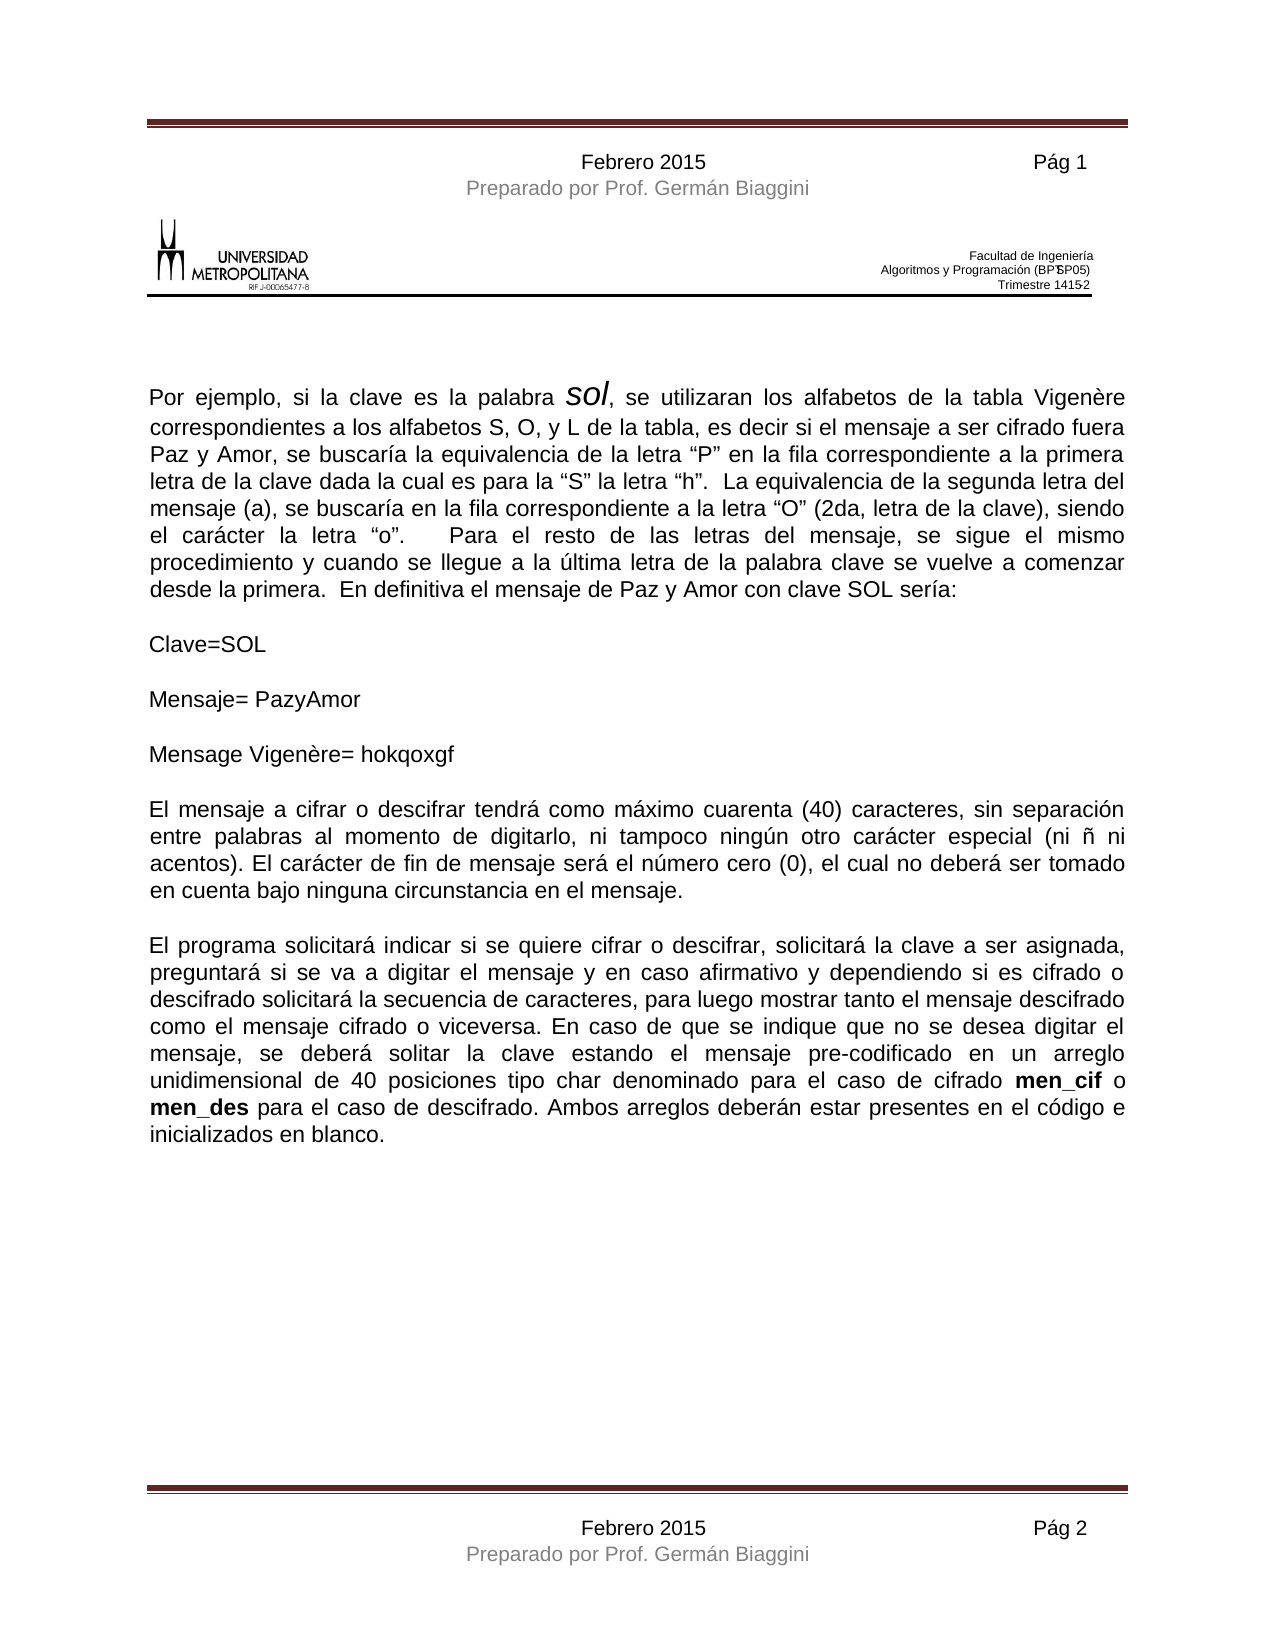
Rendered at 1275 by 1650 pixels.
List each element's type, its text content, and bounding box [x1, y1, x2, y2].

text El mensaje a cifrar o descifrar tendrá como máximo cuarenta (40) caracteres, sin separación entre palabras al momento de digitarlo, ni tampoco ningún otro carácter especial (ni ñ ni acentos). El carácter de fin de mensaje será el número cero (0), el cual no deberá ser tomado en cuenta bajo ninguna circunstancia en el mensaje. [148, 796, 1126, 903]
text Preparado por Prof. Germán Biaggini [150, 1542, 1126, 1566]
text Clave=SOL [148, 631, 1126, 657]
text Mensaje= PazyAmor [148, 686, 1126, 712]
text Mensage Vigenère= hokqoxgf [148, 741, 1126, 767]
text Preparado por Prof. Germán Biaggini [150, 176, 1126, 199]
text Febrero 2015 Pág 2 [148, 1516, 1126, 1540]
picture [153, 216, 313, 294]
text Por ejemplo, si la clave es la palabra sol, se utilizaran los alfabetos de la tabla Vigenère correspondientes a los alfabetos S, O, y L de la tabla, es decir si el mensaje a ser cifrado fuera Paz y Amor, se buscaría la equivalencia de la letra “P” en la fila correspondiente a la primera letra de la clave dada la cual es para la “S” la letra “h”. La equivalencia de la segunda letra del mensaje (a), se buscaría en la fila correspondiente a la letra “O” (2da, letra de la clave), siendo el carácter la letra “o”. Para el resto de las letras del mensaje, se sigue el mismo procedimiento y cuando se llegue a la última letra de la palabra clave se vuelve a comenzar desde la primera. En definitiva el mensaje de Paz y Amor con clave SOL sería: [148, 374, 1126, 602]
text Febrero 2015 Pág 1 [148, 150, 1126, 174]
text El programa solicitará indicar si se quiere cifrar o descifrar, solicitará la clave a ser asignada, preguntará si se va a digitar el mensaje y en caso afirmativo y dependiendo si es cifrado o descifrado solicitará la secuencia de caracteres, para luego mostrar tanto el mensaje descifrado como el mensaje cifrado o viceversa. En caso de que se indique que no se desea digitar el mensaje, se deberá solitar la clave estando el mensaje pre-codificado en un arreglo unidimensional de 40 posiciones tipo char denominado para el caso de cifrado men_cif o men_des para el caso de descifrado. Ambos arreglos deberán estar presentes en el código e inicializados en blanco. [148, 932, 1126, 1148]
